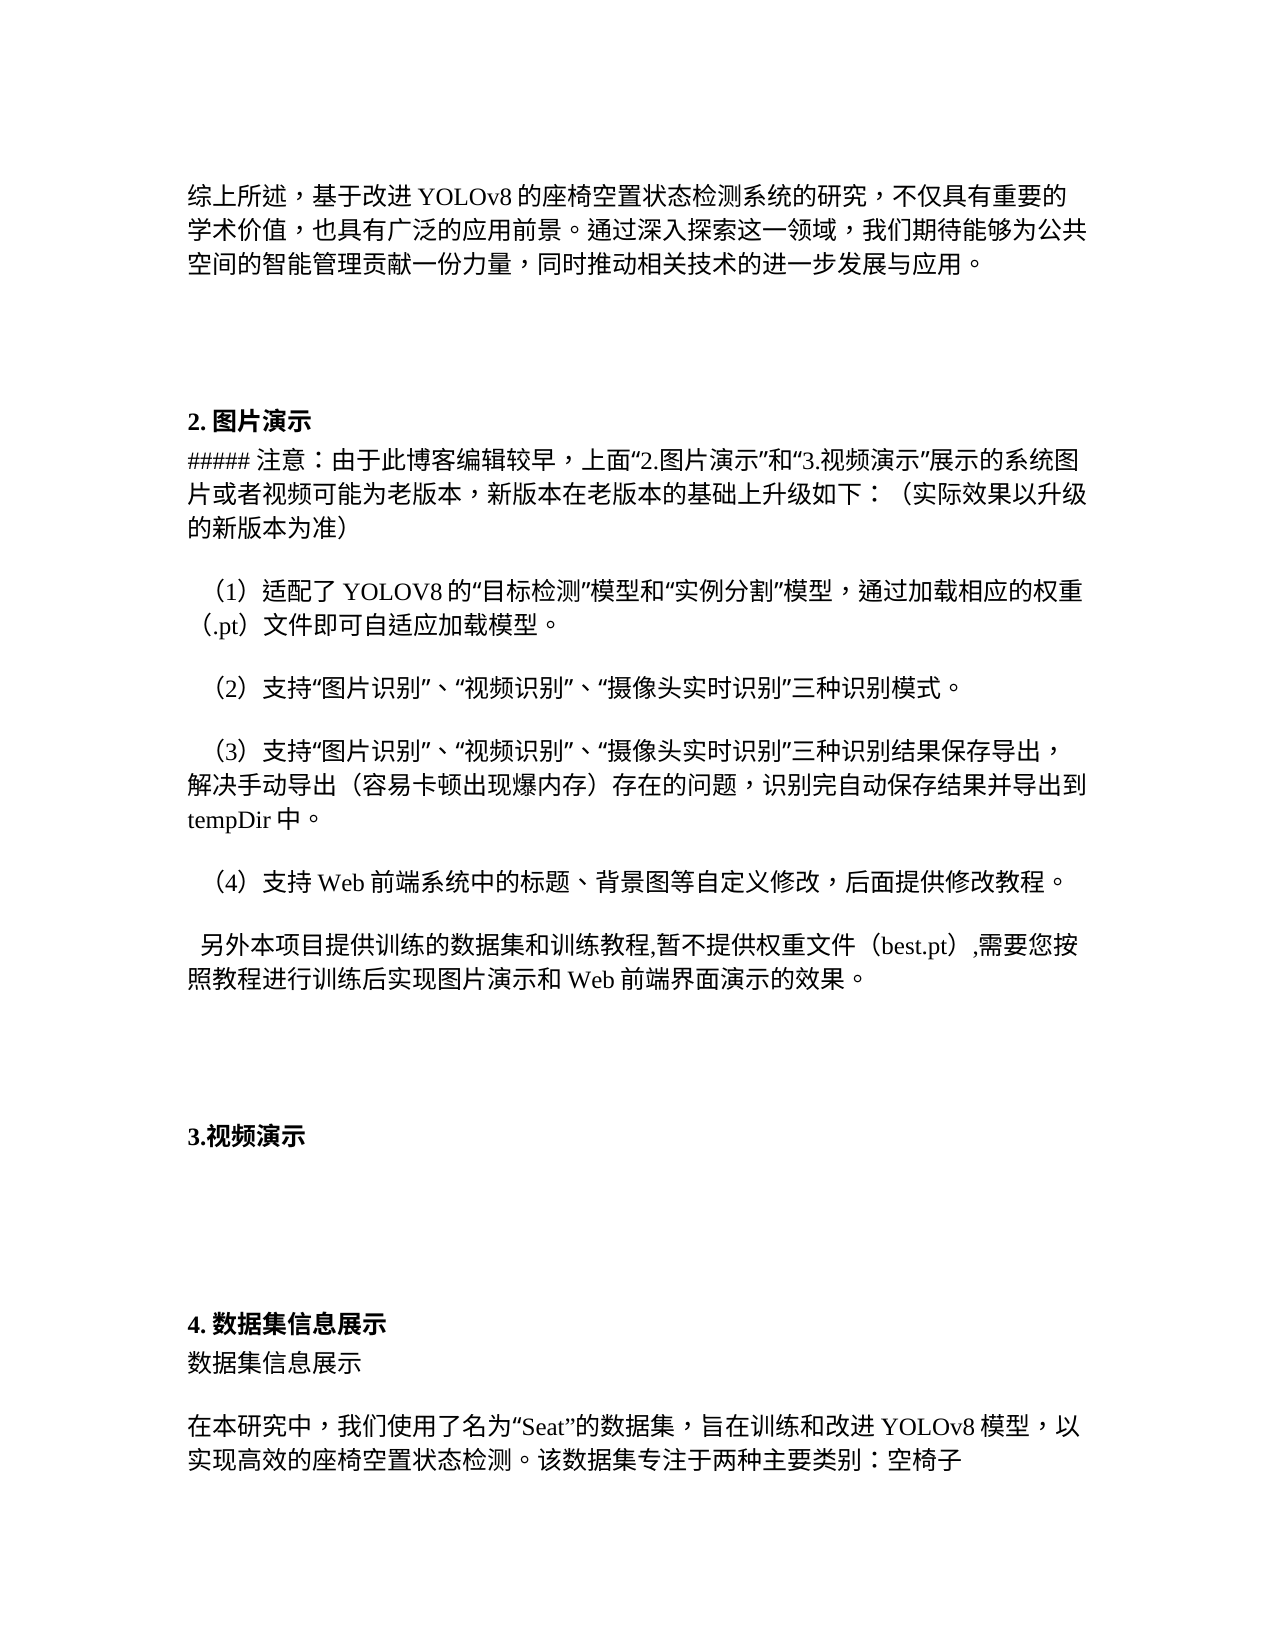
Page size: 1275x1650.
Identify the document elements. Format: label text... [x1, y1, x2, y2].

subtitle 2. 图片演示 [187, 404, 1087, 438]
subtitle 4. 数据集信息展示 [187, 1307, 1087, 1341]
text ##### 注意：由于此博客编辑较早，上面“2.图片演示”和“3.视频演示”展示的系统图片或者视频可能为老版本，新版本在老版本的基础上升级如下：（实际效果以升级的新版本为准） （1）适配了YOLOV8的“目标检测”模型和“实例分割”模型，通过加载相应的权重（.pt）文件即可自适应加载模型。 （2）支持“图片识别”、“视频识别”、“摄像头实时识别”三种识别模式。 （3）支持“图片识别”、“视频识别”、“摄像头实时识别”三种识别结果保存导出，解决手动导出（容易卡顿出现爆内存）存在的问题，识别完自动保存结果并导出到tempDir中。 （4）支持Web前端系统中的标题、背景图等自定义修改，后面提供修改教程。 另外本项目提供训练的数据集和训练教程,暂不提供权重文件（best.pt）,需要您按照教程进行训练后实现图片演示和Web前端界面演示的效果。 [187, 443, 1087, 996]
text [187, 150, 1087, 281]
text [187, 1346, 1087, 1477]
subtitle 3.视频演示 [187, 1118, 1087, 1152]
